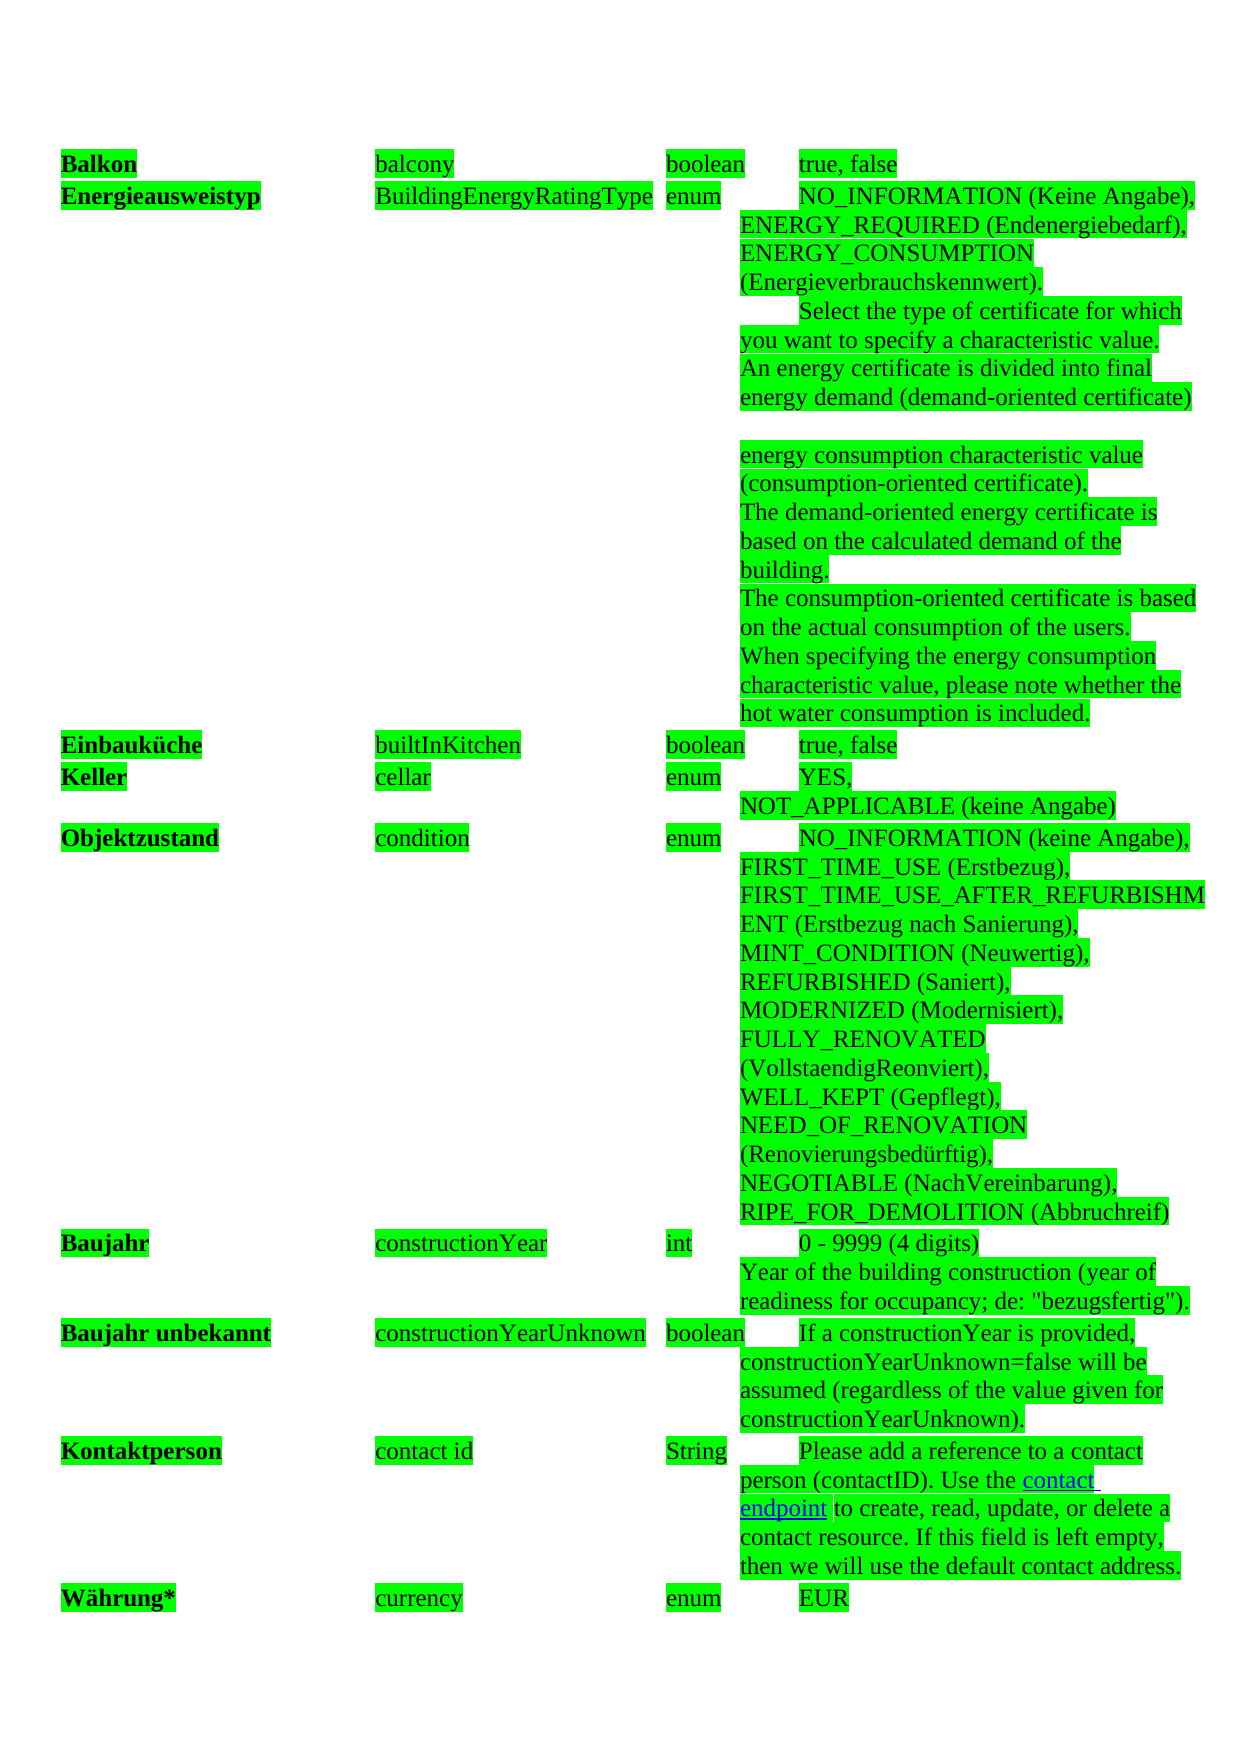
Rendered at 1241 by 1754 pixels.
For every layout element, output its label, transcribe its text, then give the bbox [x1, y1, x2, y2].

table_cell int [664, 1227, 797, 1316]
table_cell Kontaktperson [59, 1435, 373, 1581]
table_cell enum [664, 180, 797, 729]
table_cell Währung* [59, 1581, 373, 1613]
table_cell balcony [374, 148, 664, 179]
table_cell 0 - 9999 (4 digits) Year of the building construction (year of readiness for occupancy; de: "bezugsfertig"). [797, 1227, 1211, 1316]
table_cell contact id [374, 1435, 664, 1581]
table_cell builtInKitchen [374, 729, 664, 761]
table_cell cellar [374, 761, 664, 821]
table_cell BuildingEnergyRatingType [374, 180, 664, 729]
table_cell constructionYearUnknown [374, 1316, 664, 1434]
table_cell Baujahr [59, 1227, 373, 1316]
table_cell condition [374, 821, 664, 1227]
table_cell constructionYear [374, 1227, 664, 1316]
table_cell true, false [797, 729, 1211, 761]
table_cell Einbauküche [59, 729, 373, 761]
table_cell If a constructionYear is provided, constructionYearUnknown=false will be assumed (regardless of the value given for constructionYearUnknown). [797, 1316, 1211, 1434]
table_cell Keller [59, 761, 373, 821]
table_cell Please add a reference to a contact person (contactID). Use the contact endpoint to create, read, update, or delete a contact resource. If this field is left empty, then we will use the default contact address. [797, 1435, 1211, 1581]
table_cell Balkon [59, 148, 373, 179]
table_cell NO_INFORMATION (keine Angabe), FIRST_TIME_USE (Erstbezug), FIRST_TIME_USE_AFTER_REFURBISHMENT (Erstbezug nach Sanierung), MINT_CONDITION (Neuwertig), REFURBISHED (Saniert), MODERNIZED (Modernisiert), FULLY_RENOVATED (VollstaendigReonviert), WELL_KEPT (Gepflegt), NEED_OF_RENOVATION (Renovierungsbedürftig), NEGOTIABLE (NachVereinbarung), RIPE_FOR_DEMOLITION (Abbruchreif) [797, 821, 1211, 1227]
table_cell Energieausweistyp [59, 180, 373, 729]
table_cell currency [374, 1581, 664, 1613]
table_cell Objektzustand [59, 821, 373, 1227]
table_cell boolean [664, 729, 797, 761]
table_cell EUR [797, 1581, 1211, 1613]
table_cell Baujahr unbekannt [59, 1316, 373, 1434]
table_cell true, false [797, 148, 1211, 179]
table_cell enum [664, 761, 797, 821]
table_cell YES, NOT_APPLICABLE (keine Angabe) [797, 761, 1211, 821]
table_cell enum [664, 1581, 797, 1613]
table_cell boolean [664, 1316, 797, 1434]
table_cell NO_INFORMATION (Keine Angabe), ENERGY_REQUIRED (Endenergiebedarf), ENERGY_CONSUMPTION (Energieverbrauchskennwert). Select the type of certificate for which you want to specify a characteristic value. An energy certificate is divided into final energy demand (demand-oriented certificate) and energy consumption characteristic value (consumption-oriented certificate). The demand-oriented energy certificate is based on the calculated demand of the building. The consumption-oriented certificate is based on the actual consumption of the users. When specifying the energy consumption characteristic value, please note whether the hot water consumption is included. [797, 180, 1211, 729]
table_cell boolean [664, 148, 797, 179]
table_cell String [664, 1435, 797, 1581]
table_cell enum [664, 821, 797, 1227]
